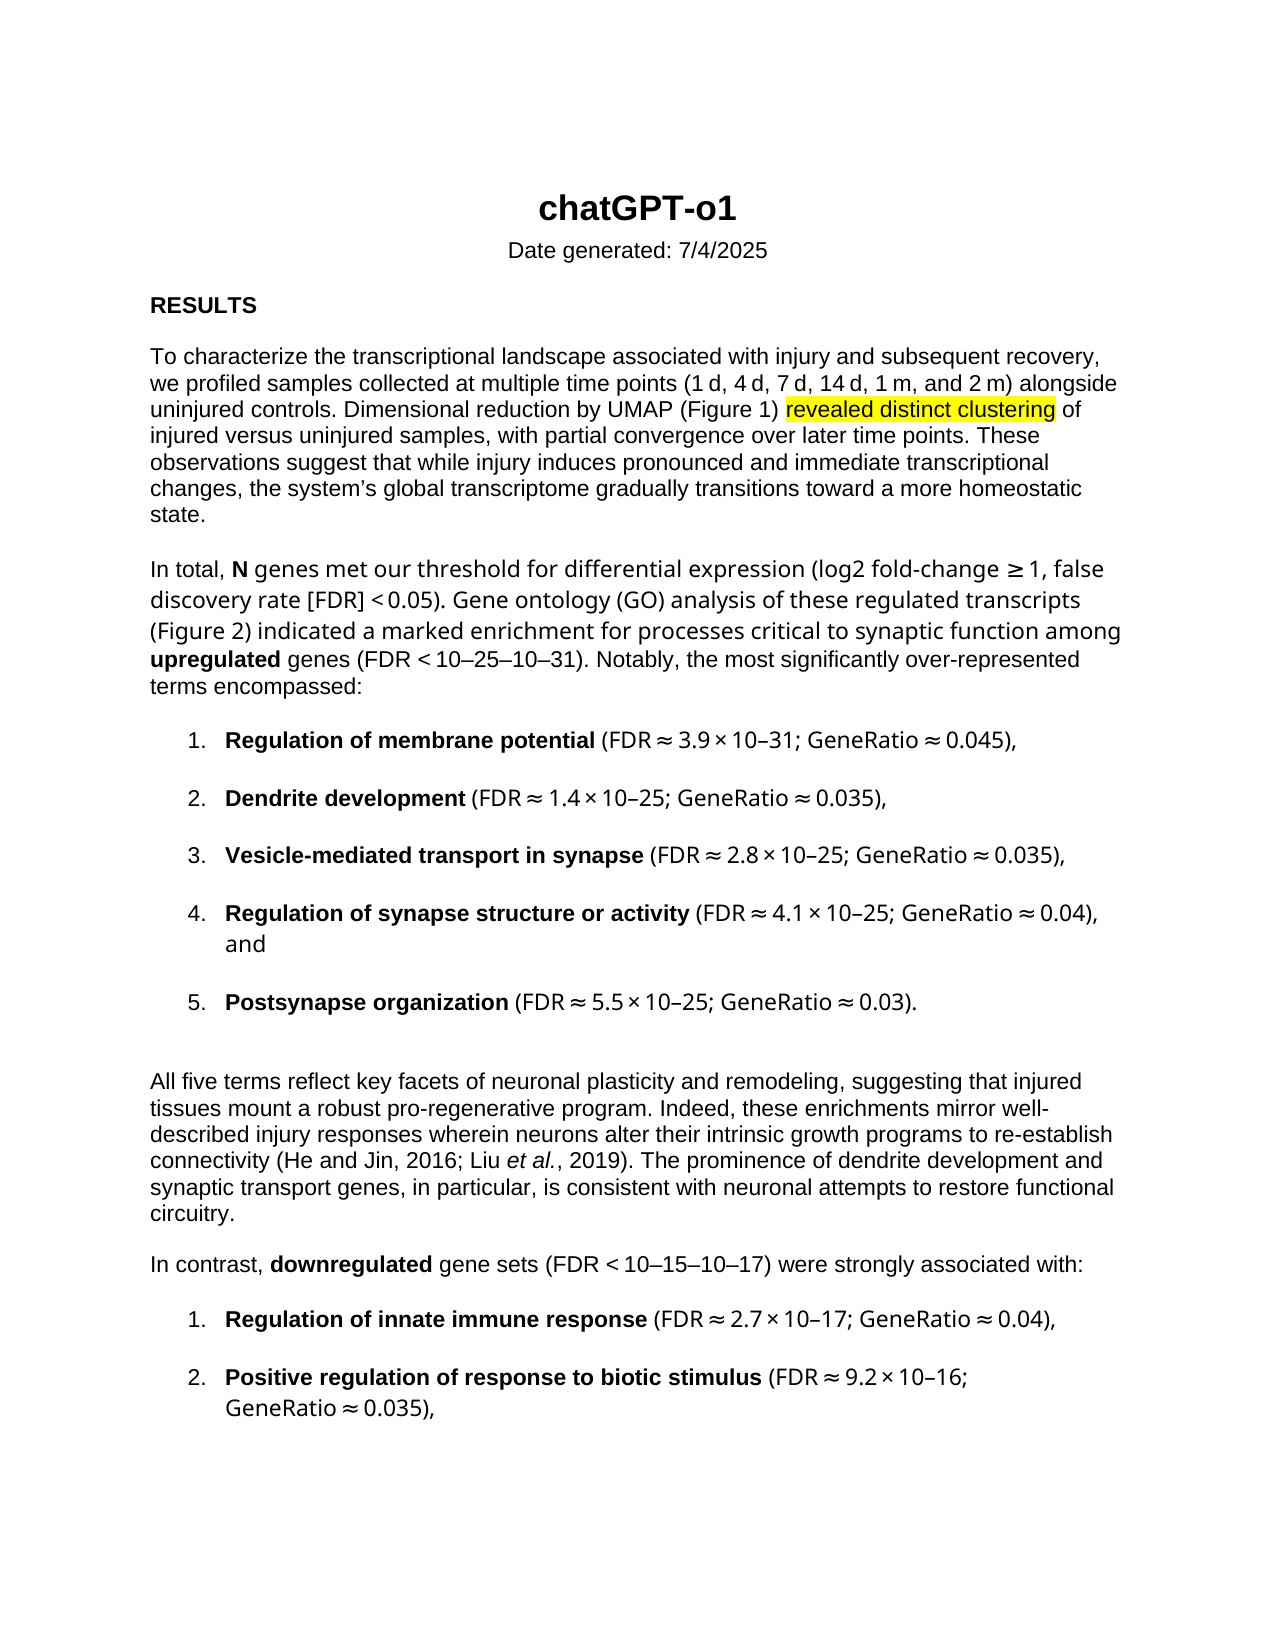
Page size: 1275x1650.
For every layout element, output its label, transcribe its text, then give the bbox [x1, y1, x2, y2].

list Dendrite development (FDR ≈ 1.4 × 10–25; GeneRatio ≈ 0.035), [187, 782, 1125, 839]
text Date generated: 7/4/2025 [150, 237, 1125, 263]
list Regulation of innate immune response (FDR ≈ 2.7 × 10–17; GeneRatio ≈ 0.04), [187, 1303, 1125, 1360]
list Positive regulation of response to biotic stimulus (FDR ≈ 9.2 × 10–16; GeneRatio ≈ 0.035), [187, 1360, 1125, 1449]
list Regulation of membrane potential (FDR ≈ 3.9 × 10–31; GeneRatio ≈ 0.045), [187, 724, 1125, 782]
list Postsynapse organization (FDR ≈ 5.5 × 10–25; GeneRatio ≈ 0.03). [187, 986, 1125, 1043]
list Regulation of synapse structure or activity (FDR ≈ 4.1 × 10–25; GeneRatio ≈ 0.04), and [187, 897, 1125, 986]
text All five terms reflect key facets of neuronal plasticity and remodeling, suggesting that injured tissues mount a robust pro-regenerative program. Indeed, these enrichments mirror well-described injury responses wherein neurons alter their intrinsic growth programs to re-establish connectivity (He and Jin, 2016; Liu et al., 2019). The prominence of dendrite development and synaptic transport genes, in particular, is consistent with neuronal attempts to restore functional circuitry. [150, 1068, 1125, 1226]
list Vesicle-mediated transport in synapse (FDR ≈ 2.8 × 10–25; GeneRatio ≈ 0.035), [187, 839, 1125, 897]
text In contrast, downregulated gene sets (FDR < 10–15–10–17) were strongly associated with: [150, 1251, 1125, 1278]
subtitle chatGPT-o1 [150, 187, 1125, 228]
text To characterize the transcriptional landscape associated with injury and subsequent recovery, we profiled samples collected at multiple time points (1 d, 4 d, 7 d, 14 d, 1 m, and 2 m) alongside uninjured controls. Dimensional reduction by UMAP (Figure 1) revealed distinct clustering of injured versus uninjured samples, with partial convergence over later time points. These observations suggest that while injury induces pronounced and immediate transcriptional changes, the system’s global transcriptome gradually transitions toward a more homeostatic state. [150, 343, 1125, 528]
text RESULTS [150, 292, 1125, 318]
text In total, N genes met our threshold for differential expression (log2 fold-change ≥ 1, false discovery rate [FDR] < 0.05). Gene ontology (GO) analysis of these regulated transcripts (Figure 2) indicated a marked enrichment for processes critical to synaptic function among upregulated genes (FDR < 10–25–10–31). Notably, the most significantly over-represented terms encompassed: [150, 553, 1125, 699]
